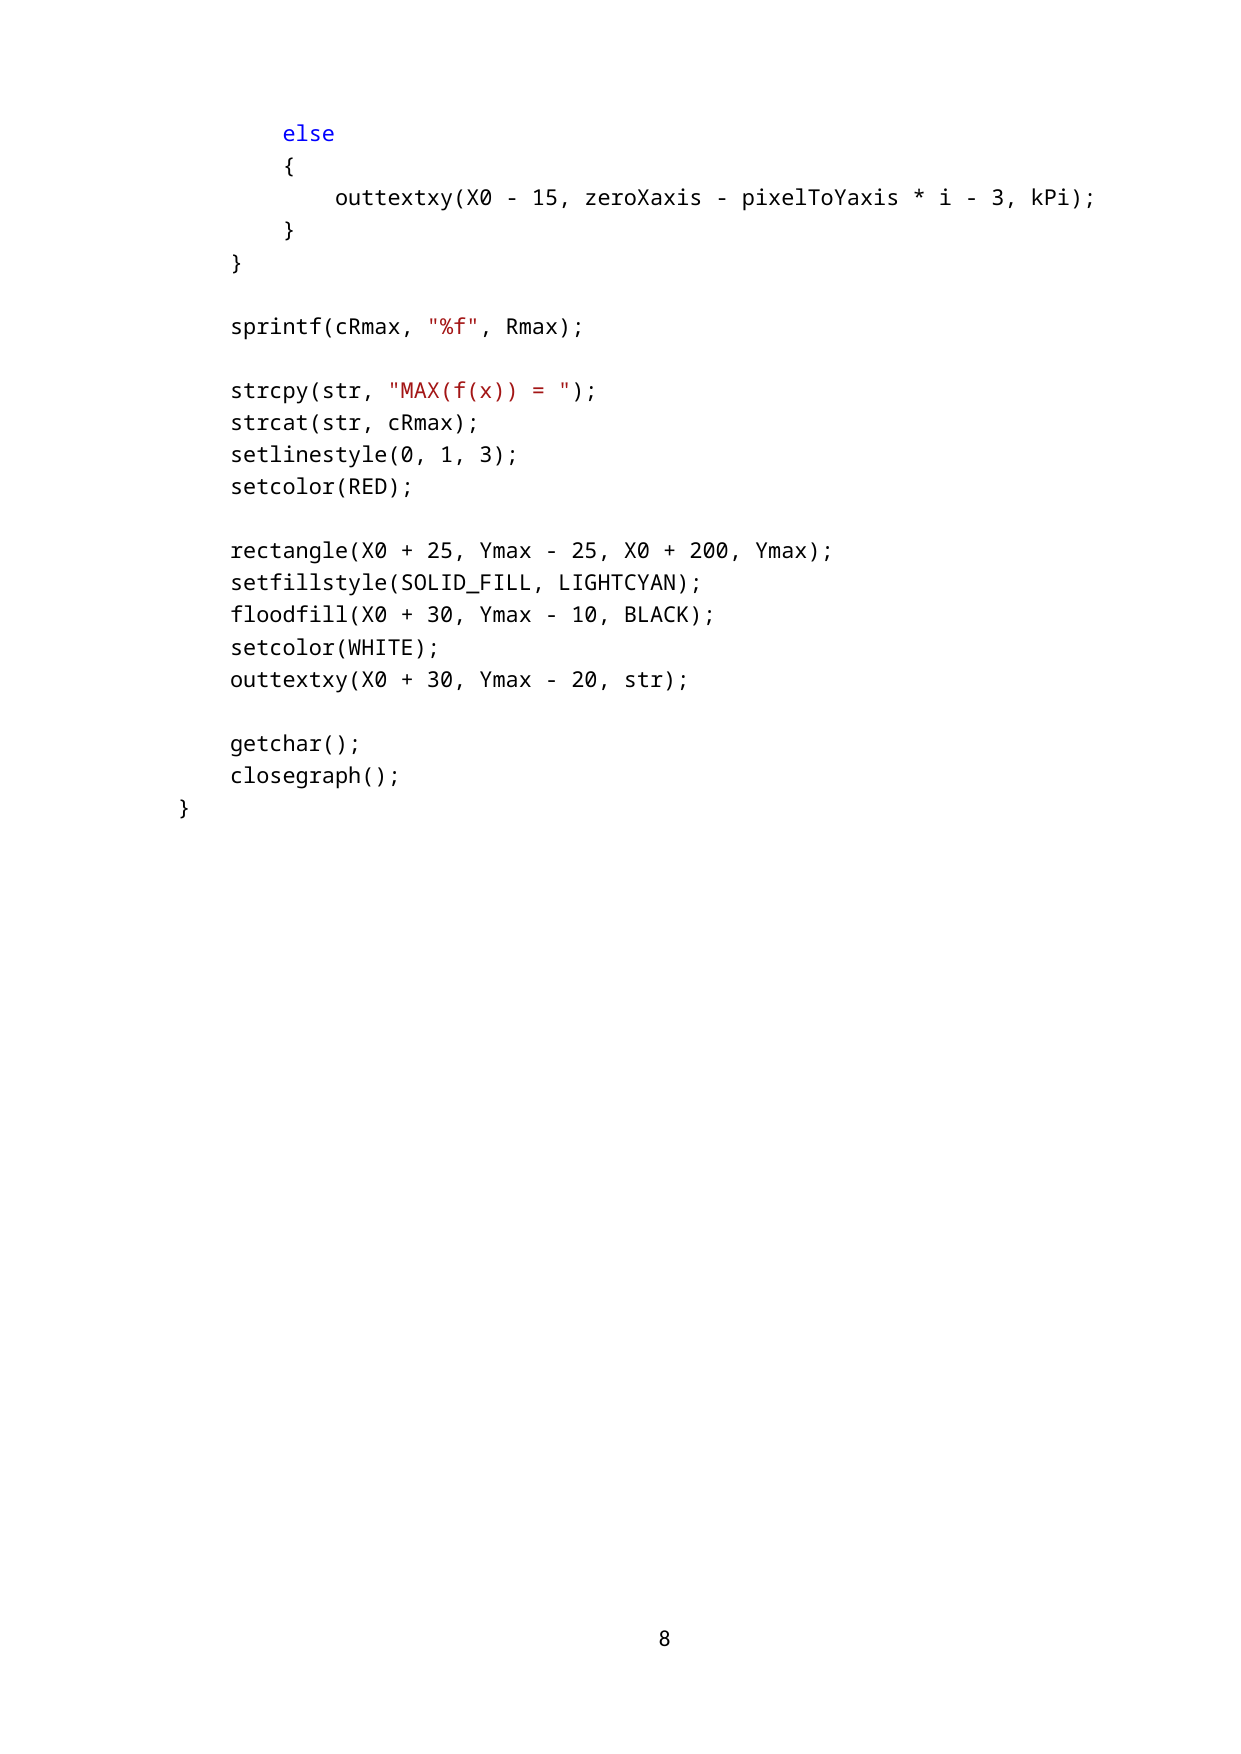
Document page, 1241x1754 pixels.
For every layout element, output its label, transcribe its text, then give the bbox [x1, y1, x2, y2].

text outtextxy(X0 + 30, Ymax - 20, str); [177, 663, 1152, 693]
text } [177, 792, 1152, 822]
text } [177, 214, 1152, 244]
text } [177, 246, 1152, 276]
text strcpy(str, "MAX(f(x)) = "); [177, 375, 1152, 404]
text sprintf(cRmax, "%f", Rmax); [177, 311, 1152, 340]
text setfillstyle(SOLID_FILL, LIGHTCYAN); [177, 567, 1152, 597]
text rectangle(X0 + 25, Ymax - 25, X0 + 200, Ymax); [177, 535, 1152, 565]
text closegraph(); [177, 760, 1152, 789]
text strcat(str, cRmax); [177, 407, 1152, 437]
text setlinestyle(0, 1, 3); [177, 439, 1152, 469]
text outtextxy(X0 - 15, zeroXaxis - pixelToYaxis * i - 3, kPi); [177, 182, 1152, 212]
text { [177, 150, 1152, 180]
text else [177, 118, 1152, 148]
text floodfill(X0 + 30, Ymax - 10, BLACK); [177, 599, 1152, 629]
text setcolor(WHITE); [177, 631, 1152, 661]
text getchar(); [177, 728, 1152, 757]
text setcolor(RED); [177, 471, 1152, 501]
